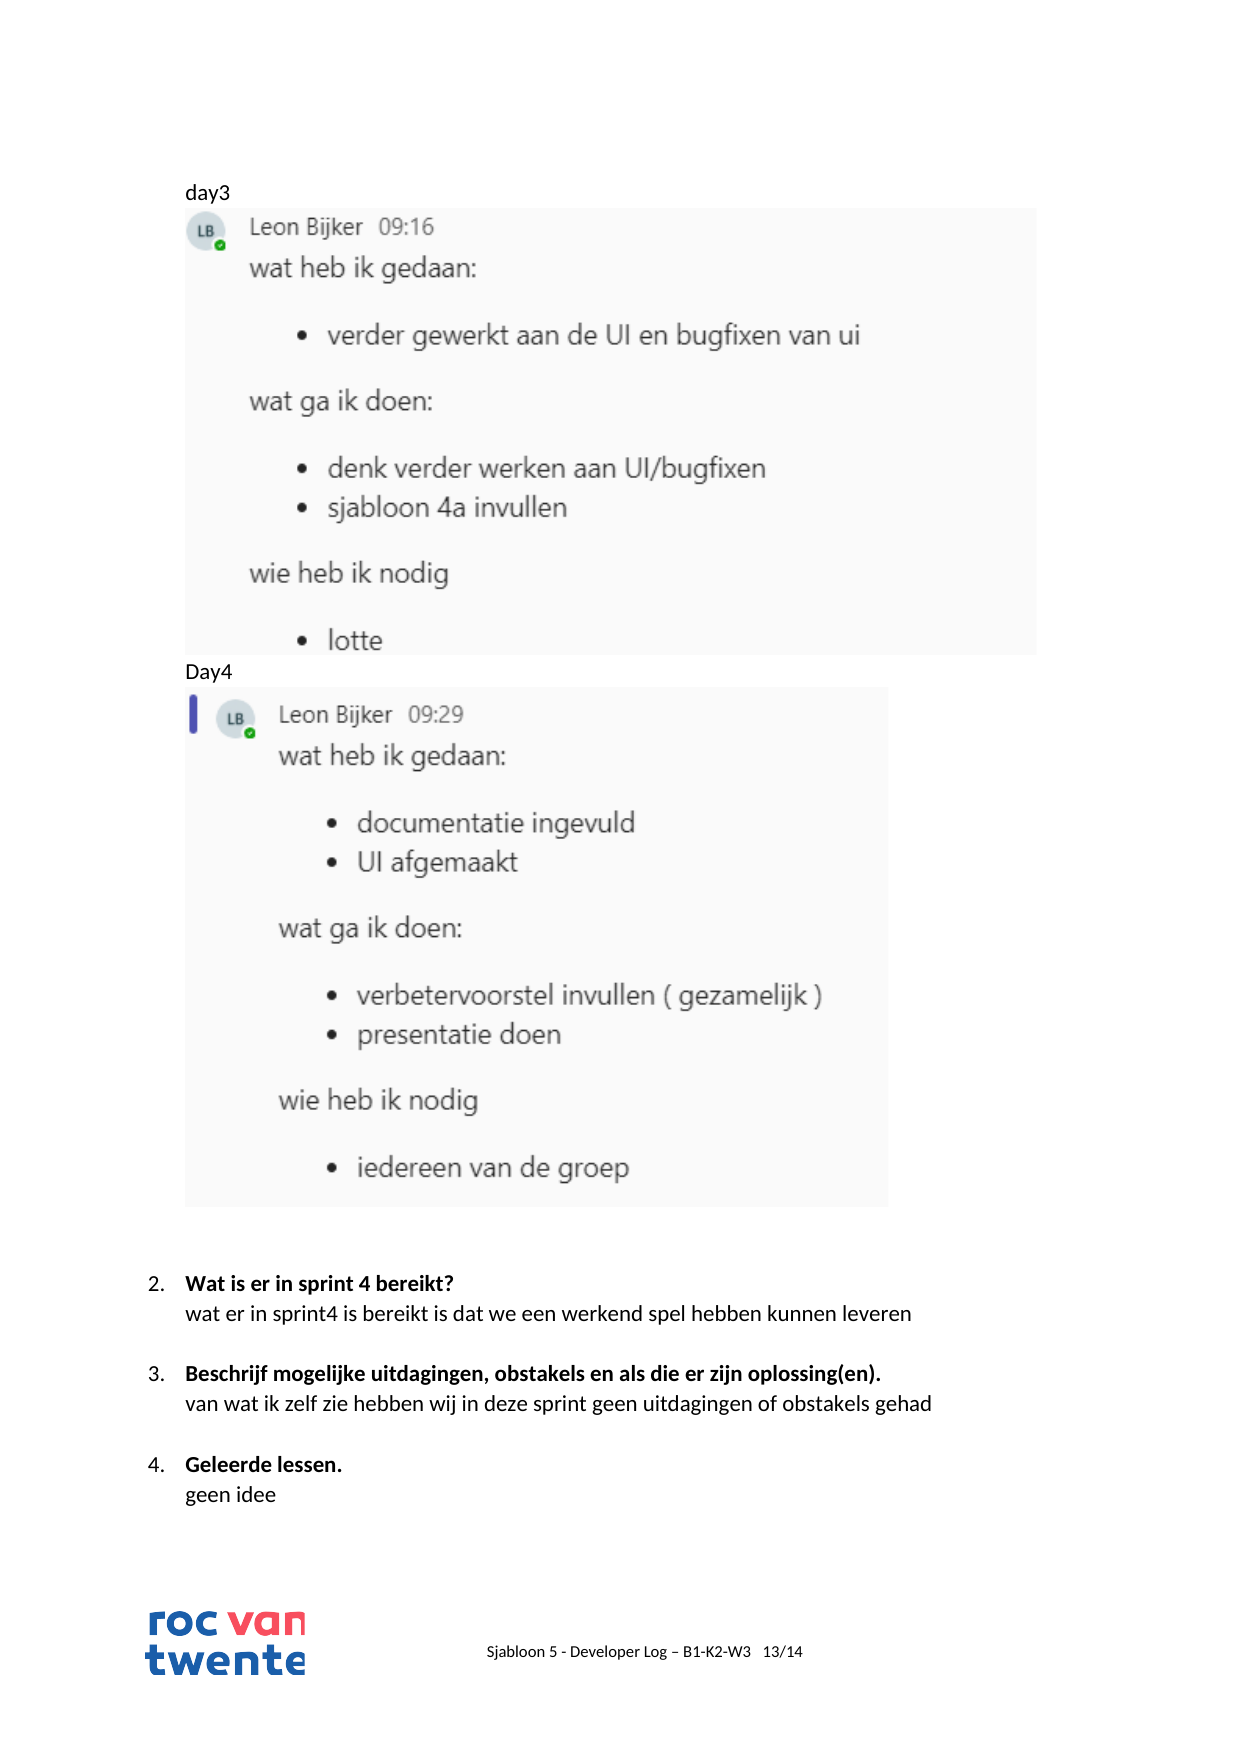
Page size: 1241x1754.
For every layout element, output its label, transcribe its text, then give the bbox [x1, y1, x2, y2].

picture [185, 687, 889, 1207]
list Wat is er in sprint 4 bereikt? wat er in sprint4 is bereikt is dat we een werkend spel hebben kunnen leveren [148, 1269, 1093, 1357]
picture [185, 208, 1037, 655]
list Beschrijf mogelijke uitdagingen, obstakels en als die er zijn oplossing(en). van wat ik zelf zie hebben wij in deze sprint geen uitdagingen of obstakels gehad [148, 1359, 1093, 1448]
list Day4 [185, 657, 1093, 685]
picture [145, 1611, 305, 1674]
list Geleerde lessen. geen idee [148, 1450, 1093, 1538]
